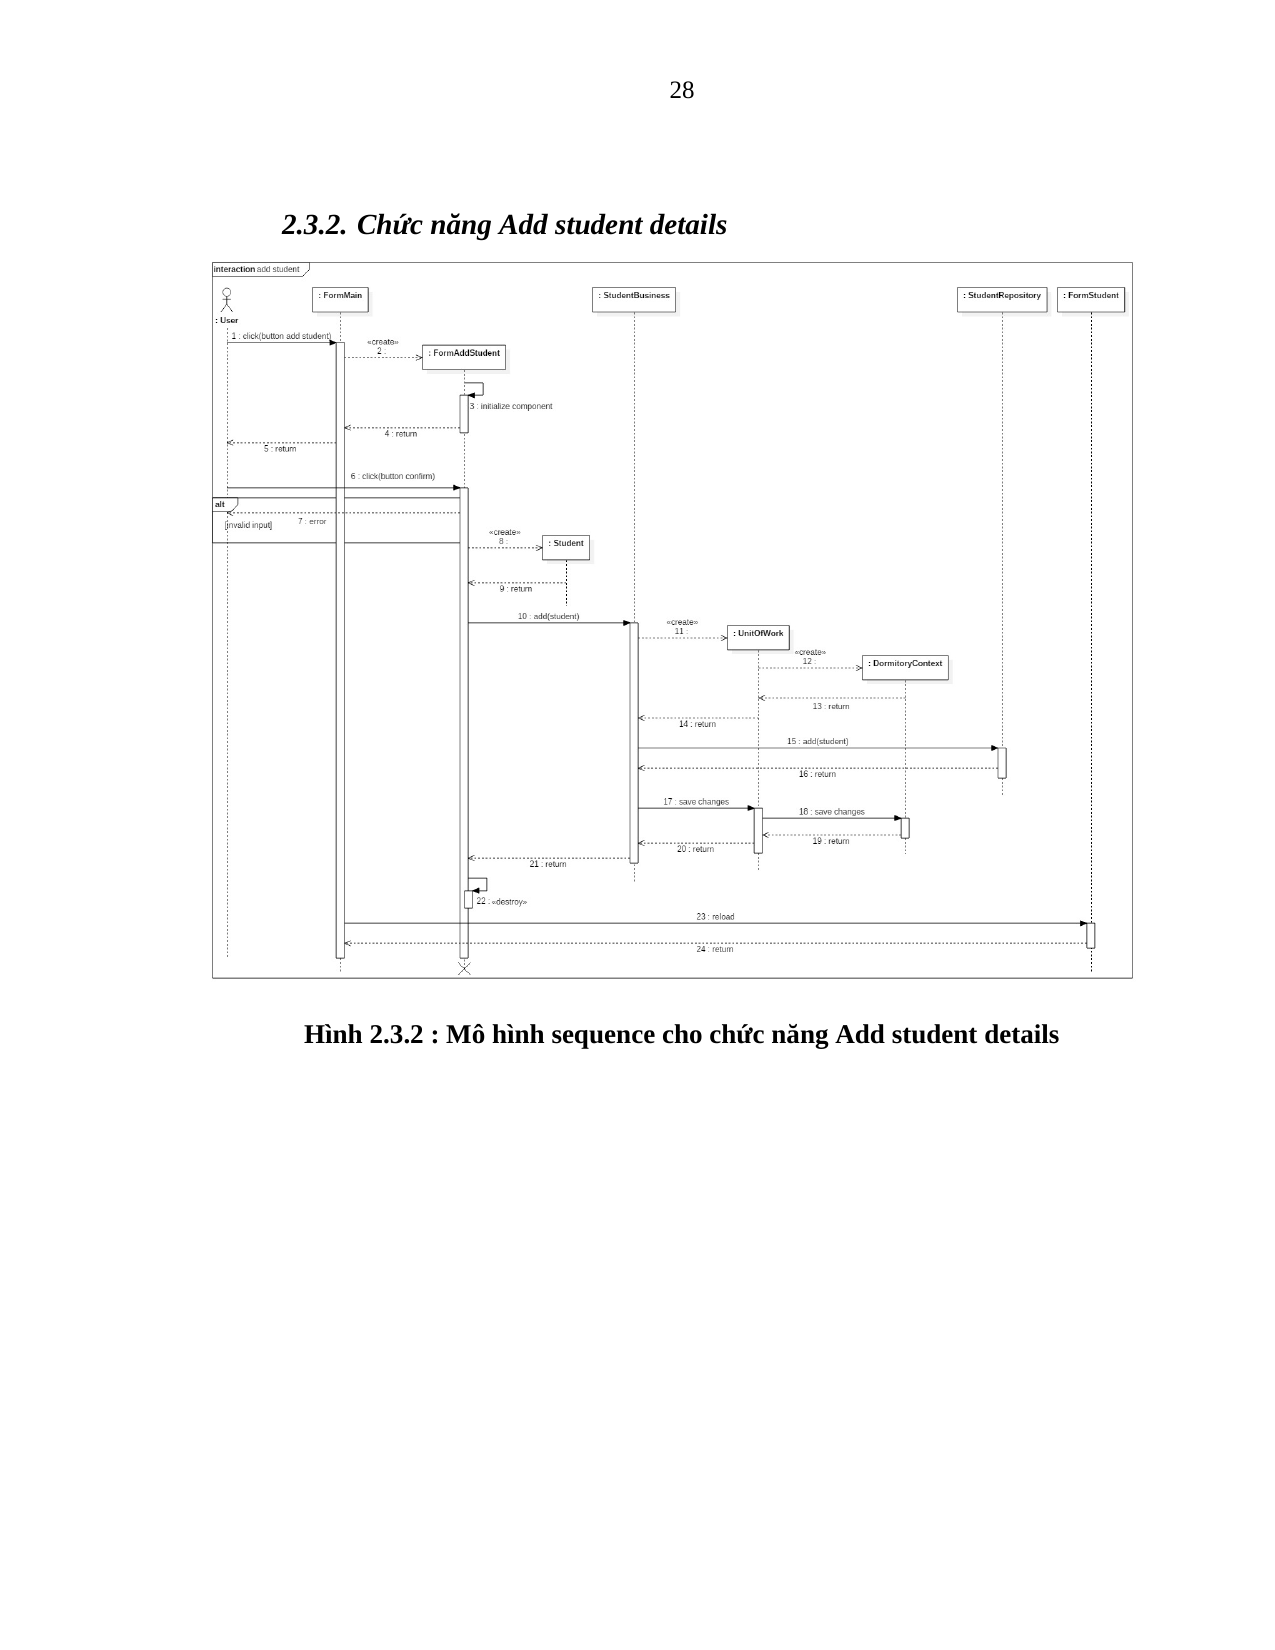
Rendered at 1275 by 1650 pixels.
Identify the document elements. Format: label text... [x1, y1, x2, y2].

text Hình 2.3.2 : Mô hình sequence cho chức năng Add student details [207, 1018, 1157, 1049]
picture [206, 257, 1157, 1003]
list Chức năng Add student details [282, 207, 1157, 240]
